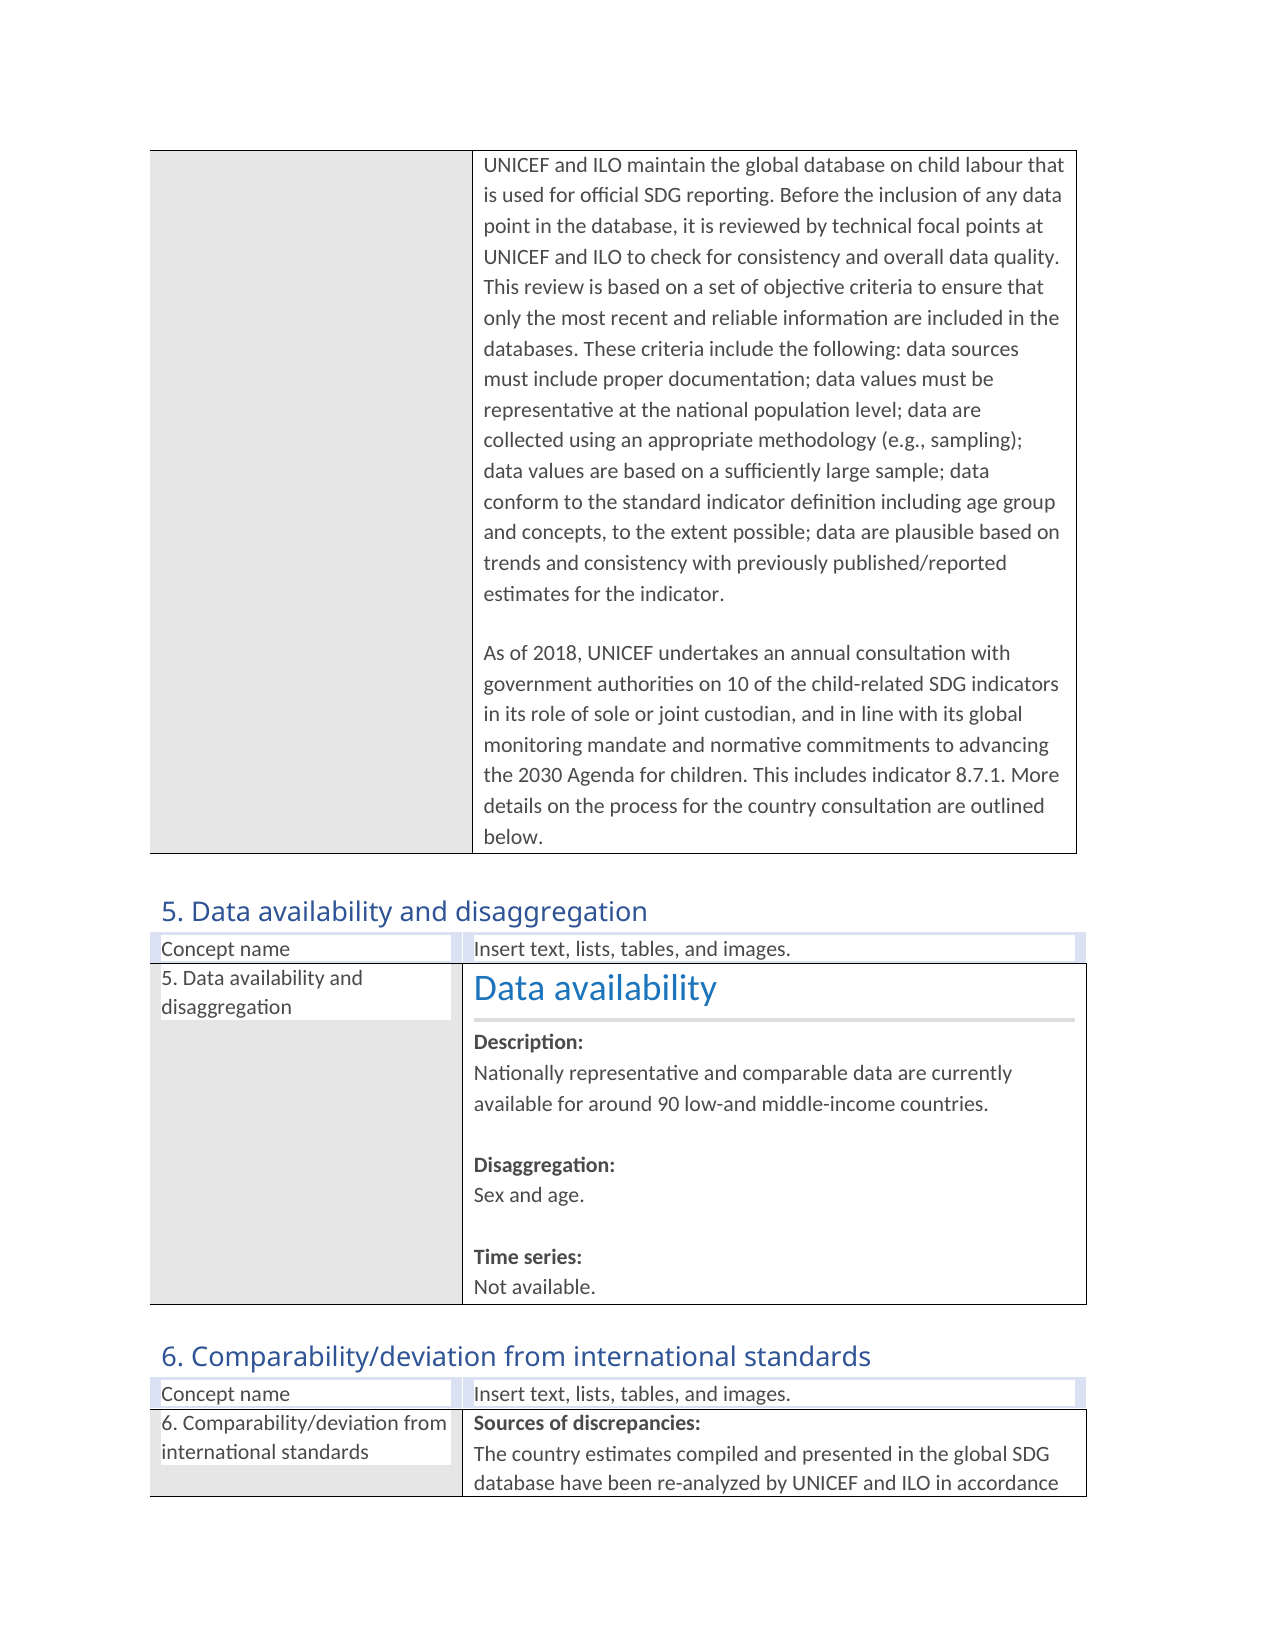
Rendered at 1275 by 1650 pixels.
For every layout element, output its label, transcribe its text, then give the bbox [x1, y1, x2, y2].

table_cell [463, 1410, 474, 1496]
table_header 6. Comparability/deviation from international standards [150, 1334, 1086, 1377]
table_cell Insert text, lists, tables, and images. [463, 932, 1086, 963]
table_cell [150, 151, 472, 853]
table_cell Data availability Description: Nationally representative and comparable data are currently available for around 90 low-and middle-income countries. Disaggregation: Sex and age. Time series: Not available. [463, 964, 1086, 1304]
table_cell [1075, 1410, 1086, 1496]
table_header 5. Data availability and disaggregation [150, 883, 1086, 932]
table_cell Concept name [150, 932, 462, 963]
table_cell Insert text, lists, tables, and images. [463, 1377, 1086, 1408]
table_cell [150, 1410, 462, 1496]
table_cell Concept name [150, 1377, 462, 1408]
table_cell 5. Data availability and disaggregation [150, 964, 462, 1304]
